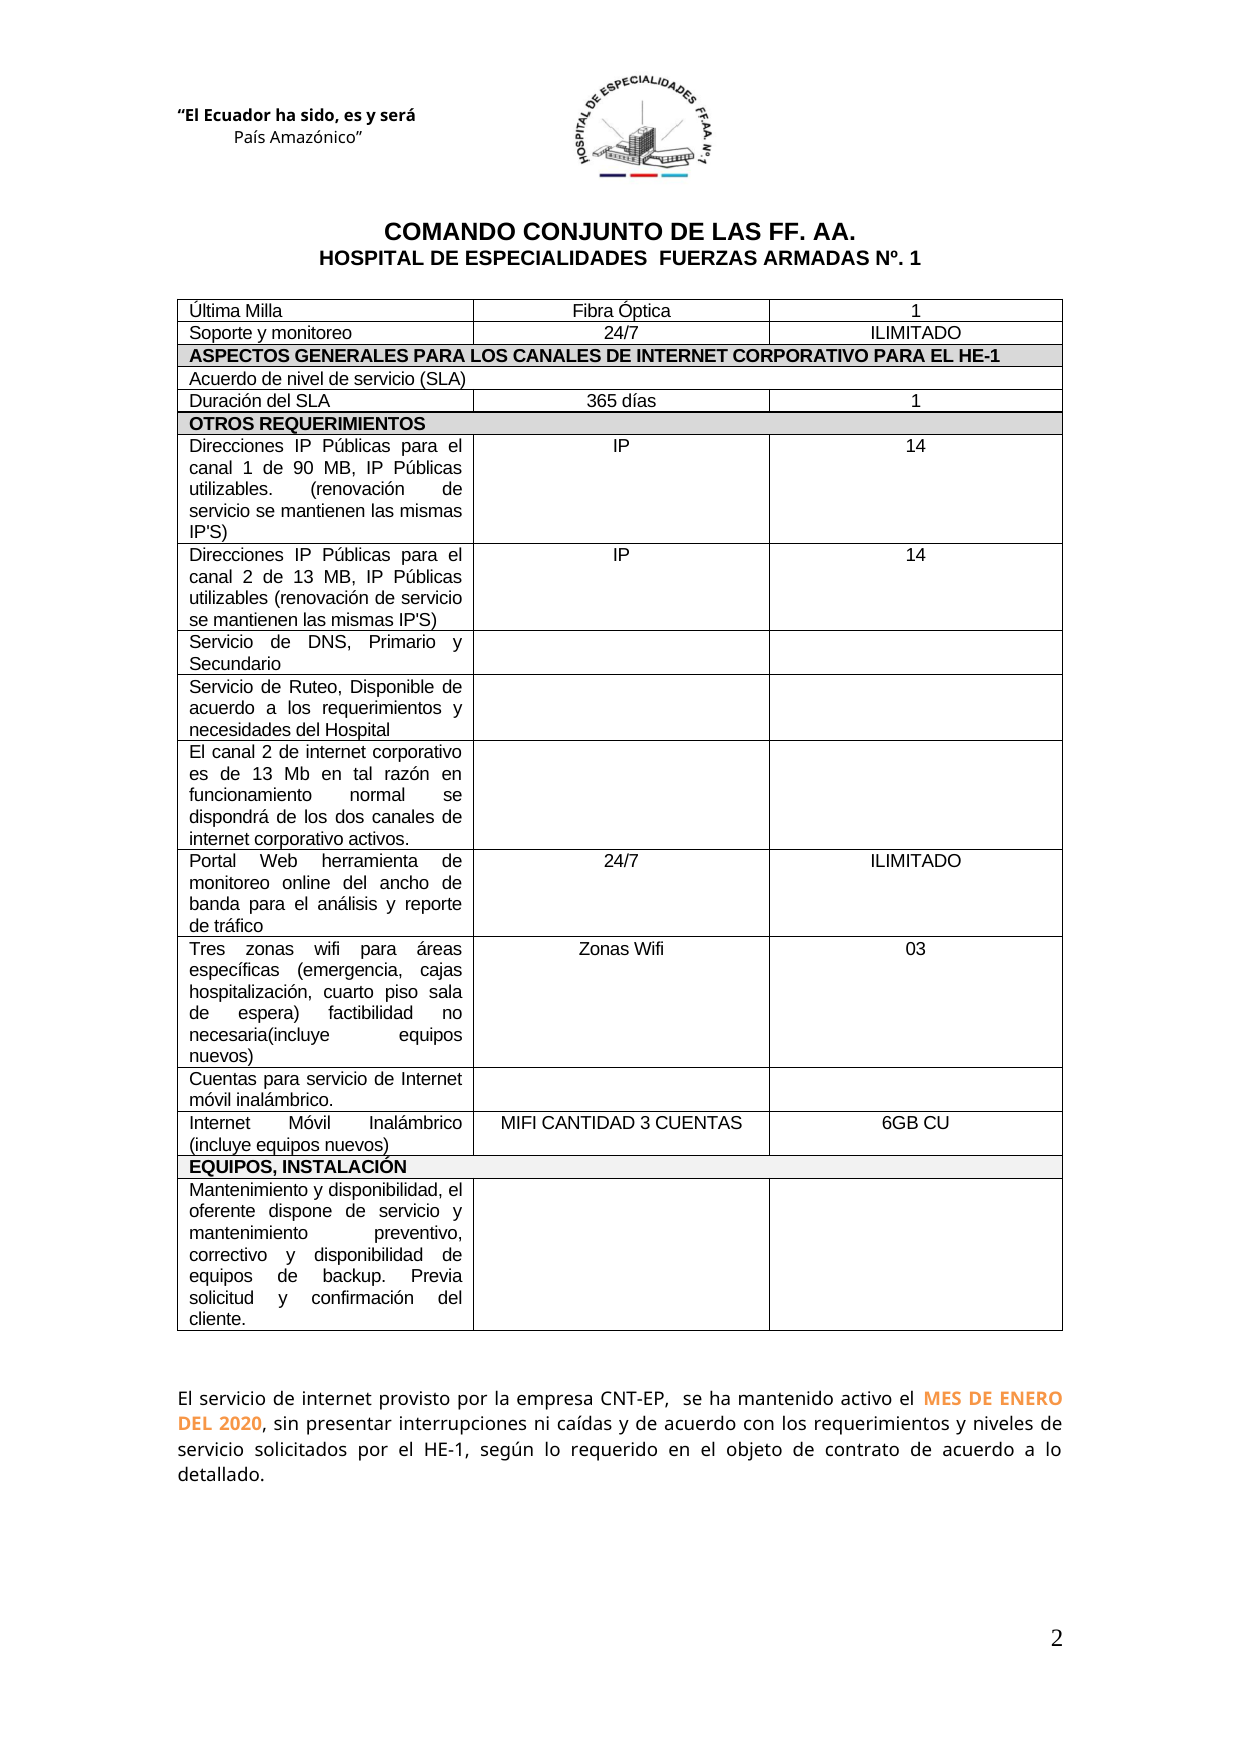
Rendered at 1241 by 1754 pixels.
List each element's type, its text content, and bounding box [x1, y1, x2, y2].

table_cell EQUIPOS, INSTALACIÓN [178, 1156, 1062, 1178]
table_cell [770, 741, 1062, 849]
table_cell 14 [770, 435, 1062, 543]
table_cell Duración del SLA [178, 390, 473, 411]
table_cell 6GB CU [770, 1112, 1062, 1155]
table_cell Cuentas para servicio de Internet móvil inalámbrico. [178, 1068, 473, 1111]
table_cell 365 días [474, 390, 769, 411]
table_cell Direcciones IP Públicas para el canal 1 de 90 MB, IP Públicas utilizables. (renovación de servicio se mantienen las mismas IP'S) [178, 435, 473, 543]
picture [568, 71, 722, 194]
table_cell Direcciones IP Públicas para el canal 2 de 13 MB, IP Públicas utilizables (renovación de servicio se mantienen las mismas IP'S) [178, 544, 473, 630]
table_cell [474, 1068, 769, 1111]
table_cell OTROS REQUERIMIENTOS [178, 413, 1062, 434]
table_cell Portal Web herramienta de monitoreo online del ancho de banda para el análisis y reporte de tráfico [178, 850, 473, 936]
table_cell El canal 2 de internet corporativo es de 13 Mb en tal razón en funcionamiento normal se dispondrá de los dos canales de internet corporativo activos. [178, 741, 473, 849]
table_cell Acuerdo de nivel de servicio (SLA) [178, 367, 1062, 389]
table_cell Internet Móvil Inalámbrico (incluye equipos nuevos) [178, 1112, 473, 1155]
table_cell ILIMITADO [770, 322, 1062, 344]
table_cell IP [474, 435, 769, 543]
table_cell Fibra Óptica [474, 300, 769, 321]
table_cell ASPECTOS GENERALES PARA LOS CANALES DE INTERNET CORPORATIVO PARA EL HE-1 [178, 345, 1062, 366]
table_cell [474, 631, 769, 674]
text El servicio de internet provisto por la empresa CNT-EP, se ha mantenido activo el MES DE ENERO DEL 2020, sin presentar interrupciones ni caídas y de acuerdo con los requerimientos y niveles de servicio solicitados por el HE-1, según lo requerido en el objeto de contrato de acuerdo a lo detallado. [177, 1385, 1063, 1487]
table_cell 03 [770, 937, 1062, 1067]
table_cell 1 [770, 390, 1062, 411]
table_cell [770, 631, 1062, 674]
table_cell [770, 1068, 1062, 1111]
table_cell MIFI CANTIDAD 3 CUENTAS [474, 1112, 769, 1155]
table_cell Servicio de DNS, Primario y Secundario [178, 631, 473, 674]
table_cell 14 [770, 544, 1062, 630]
table_cell Soporte y monitoreo [178, 322, 473, 344]
table_cell Última Milla [178, 300, 473, 321]
table_cell 24/7 [474, 322, 769, 344]
table_cell Tres zonas wifi para áreas específicas (emergencia, cajas hospitalización, cuarto piso sala de espera) factibilidad no necesaria(incluye equipos nuevos) [178, 937, 473, 1067]
table_cell Zonas Wifi [474, 937, 769, 1067]
table_cell Mantenimiento y disponibilidad, el oferente dispone de servicio y mantenimiento preventivo, correctivo y disponibilidad de equipos de backup. Previa solicitud y confirmación del cliente. [178, 1179, 473, 1329]
table_cell 24/7 [474, 850, 769, 936]
table_cell ILIMITADO [770, 850, 1062, 936]
table_cell Servicio de Ruteo, Disponible de acuerdo a los requerimientos y necesidades del Hospital [178, 675, 473, 740]
table_cell [474, 741, 769, 849]
table_cell [474, 675, 769, 740]
table_cell [474, 1179, 769, 1329]
table_cell [770, 675, 1062, 740]
table_cell 1 [770, 300, 1062, 321]
table_cell IP [474, 544, 769, 630]
table_cell [770, 1179, 1062, 1329]
